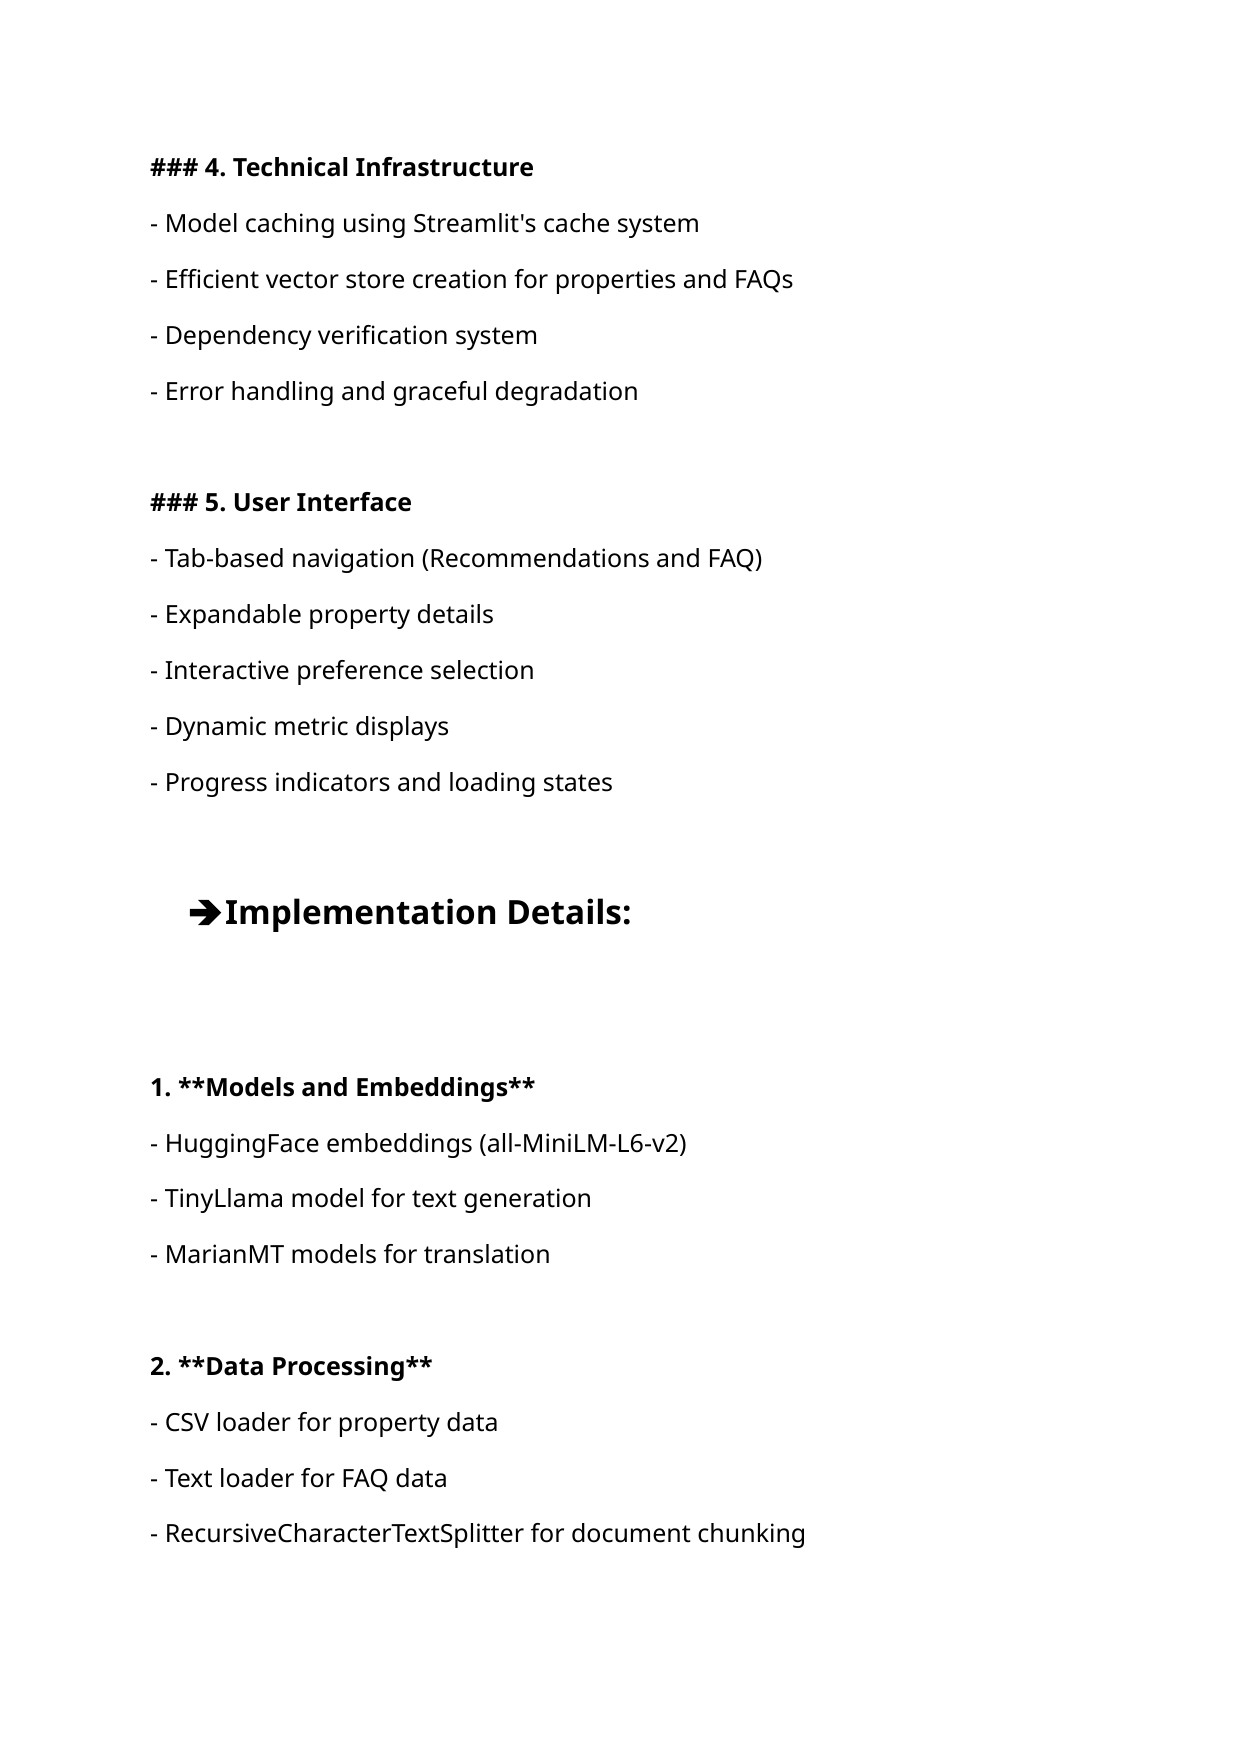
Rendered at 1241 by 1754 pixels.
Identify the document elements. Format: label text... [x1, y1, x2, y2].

text - RecursiveCharacterTextSplitter for document chunking [150, 1516, 1090, 1550]
list Implementation Details: [187, 889, 1090, 934]
text - Efficient vector store creation for properties and FAQs [150, 262, 1090, 296]
text - Tab-based navigation (Recommendations and FAQ) [150, 541, 1090, 575]
text 1. **Models and Embeddings** [150, 1069, 1090, 1103]
text - CSV loader for property data [150, 1404, 1090, 1438]
text - Expandable property details [150, 597, 1090, 631]
text - Progress indicators and loading states [150, 764, 1090, 798]
text - MarianMT models for translation [150, 1237, 1090, 1271]
text - Error handling and graceful degradation [150, 373, 1090, 407]
text ### 5. User Interface [150, 485, 1090, 519]
text - Dynamic metric displays [150, 708, 1090, 742]
text - Dependency verification system [150, 317, 1090, 352]
text - HuggingFace embeddings (all-MiniLM-L6-v2) [150, 1125, 1090, 1159]
text 2. **Data Processing** [150, 1348, 1090, 1383]
text - TinyLlama model for text generation [150, 1181, 1090, 1215]
text - Text loader for FAQ data [150, 1460, 1090, 1494]
text ### 4. Technical Infrastructure [150, 150, 1090, 184]
text - Model caching using Streamlit's cache system [150, 206, 1090, 240]
text - Interactive preference selection [150, 652, 1090, 687]
